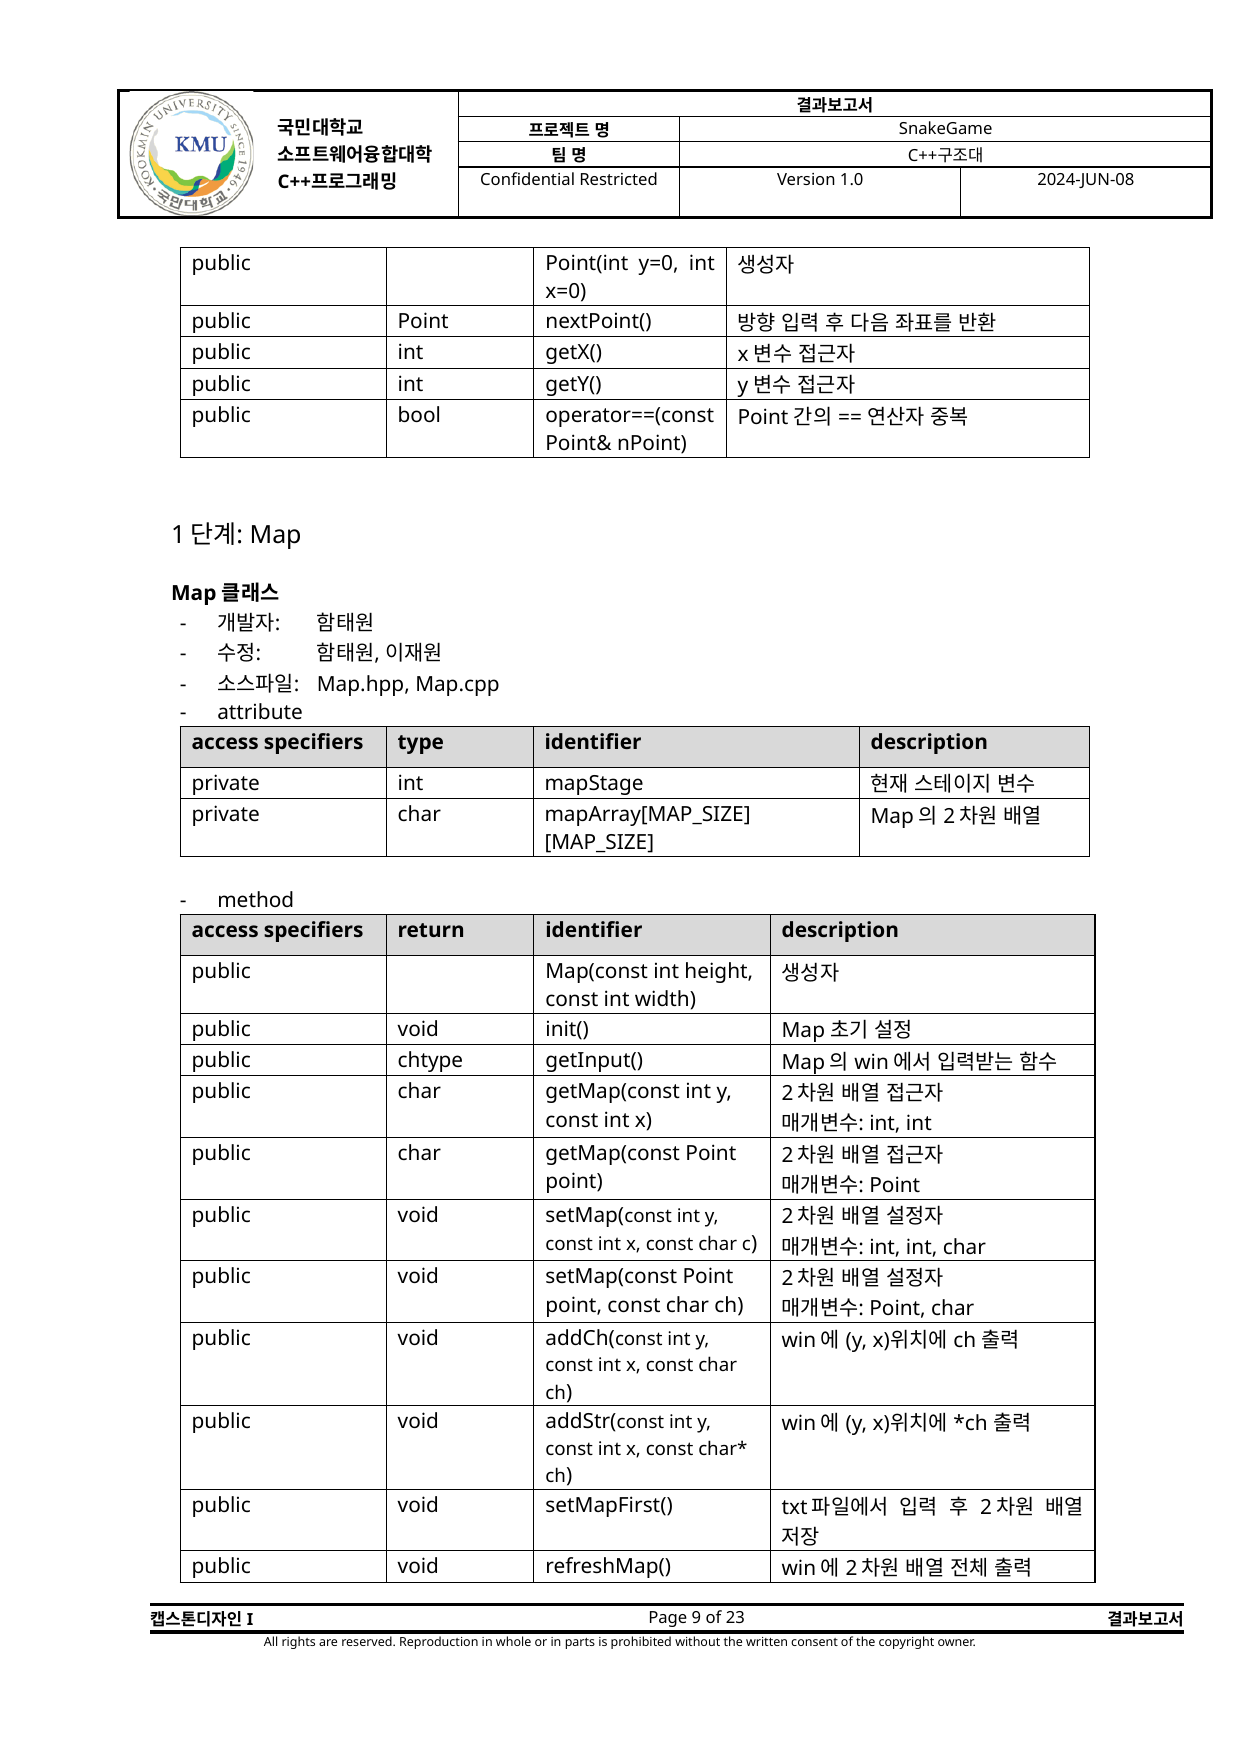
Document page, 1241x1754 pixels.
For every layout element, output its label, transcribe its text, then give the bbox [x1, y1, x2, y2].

table_cell getX() [534, 337, 726, 368]
table_header description [860, 727, 1089, 767]
table_cell void [387, 1261, 533, 1322]
table_cell y 변수 접근자 [727, 369, 1089, 399]
table_cell nextPoint() [534, 306, 726, 336]
list 수정: 함태원, 이재원 [179, 637, 1090, 667]
table_cell win에 (y, x)위치에 *ch 출력 [771, 1406, 1094, 1489]
list 개발자: 함태원 [179, 606, 1090, 637]
table_cell Map의 win에서 입력받는 함수 [771, 1045, 1094, 1075]
table_header type [387, 727, 533, 767]
list method [179, 885, 1090, 914]
table_cell getInput() [534, 1045, 770, 1075]
table_cell getMap(const int y, const int x) [534, 1076, 770, 1137]
list 소스파일: Map.hpp, Map.cpp [179, 667, 1090, 697]
table_cell public [181, 337, 386, 368]
table_cell setMapFirst() [534, 1490, 770, 1550]
table_cell public [181, 306, 386, 336]
table_cell public [181, 400, 386, 457]
list attribute [179, 697, 1090, 726]
table_cell 생성자 [771, 956, 1094, 1013]
table_cell char [387, 799, 533, 856]
table_cell setMap(const int y, const int x, const char c) [534, 1200, 770, 1260]
text Map 클래스 [150, 576, 1090, 606]
table_header access specifiers [181, 727, 386, 767]
table_cell int [387, 369, 533, 399]
table_cell private [181, 799, 386, 856]
table_cell 2차원 배열 설정자 매개변수: Point, char [771, 1261, 1094, 1322]
table_cell public [181, 1200, 386, 1260]
table_cell void [387, 1200, 533, 1260]
table_cell mapArray[MAP_SIZE][MAP_SIZE] [534, 799, 859, 856]
table_cell public [181, 956, 386, 1013]
table_cell char [387, 1138, 533, 1199]
table_cell Map(const int height, const int width) [534, 956, 770, 1013]
table_cell public [181, 1045, 386, 1075]
table_cell private [181, 768, 386, 798]
table_cell void [387, 1406, 533, 1489]
table_cell public [181, 1076, 386, 1137]
table_cell refreshMap() [534, 1551, 770, 1582]
table_cell int [387, 768, 533, 798]
table_header identifier [534, 727, 859, 767]
table_cell public [181, 1551, 386, 1582]
table_cell txt파일에서 입력 후 2차원 배열 저장 [771, 1490, 1094, 1550]
table_cell [387, 956, 533, 1013]
table_cell public [181, 248, 386, 305]
table_cell setMap(const Point point, const char ch) [534, 1261, 770, 1322]
table_cell addCh(const int y, const int x, const char ch) [534, 1323, 770, 1405]
table_cell [387, 248, 533, 305]
table_header access specifiers [181, 915, 386, 955]
table_cell mapStage [534, 768, 859, 798]
table_cell 방향 입력 후 다음 좌표를 반환 [727, 306, 1089, 336]
table_cell bool [387, 400, 533, 457]
table_header return [387, 915, 533, 955]
table_cell public [181, 1490, 386, 1550]
table_cell win에 (y, x)위치에 ch 출력 [771, 1323, 1094, 1405]
table_cell 생성자 [727, 248, 1089, 305]
picture [129, 91, 254, 216]
table_cell operator==(const Point& nPoint) [534, 400, 726, 457]
table_cell win에 2차원 배열 전체 출력 [771, 1551, 1094, 1582]
table_cell public [181, 1014, 386, 1044]
table_cell Point(int y=0, int x=0) [534, 248, 726, 305]
table_cell 현재 스테이지 변수 [860, 768, 1089, 798]
table_cell Map 초기 설정 [771, 1014, 1094, 1044]
table_cell void [387, 1551, 533, 1582]
table_cell x 변수 접근자 [727, 337, 1089, 368]
table_cell public [181, 369, 386, 399]
table_cell Map의 2차원 배열 [860, 799, 1089, 856]
table_cell void [387, 1490, 533, 1550]
table_cell getMap(const Point point) [534, 1138, 770, 1199]
table_cell 2차원 배열 접근자 매개변수: int, int [771, 1076, 1094, 1137]
table_cell public [181, 1138, 386, 1199]
table_cell void [387, 1323, 533, 1405]
table_cell public [181, 1323, 386, 1405]
table_cell getY() [534, 369, 726, 399]
table_cell init() [534, 1014, 770, 1044]
table_cell Point 간의 == 연산자 중복 [727, 400, 1089, 457]
table_cell void [387, 1014, 533, 1044]
table_cell char [387, 1076, 533, 1137]
table_cell addStr(const int y, const int x, const char* ch) [534, 1406, 770, 1489]
table_cell chtype [387, 1045, 533, 1075]
table_cell public [181, 1406, 386, 1489]
table_cell Point [387, 306, 533, 336]
table_cell int [387, 337, 533, 368]
table_cell 2차원 배열 설정자 매개변수: int, int, char [771, 1200, 1094, 1260]
table_cell public [181, 1261, 386, 1322]
subtitle 1단계: Map [171, 515, 1090, 551]
table_header identifier [534, 915, 770, 955]
table_cell 2차원 배열 접근자 매개변수: Point [771, 1138, 1094, 1199]
table_header description [771, 915, 1094, 955]
